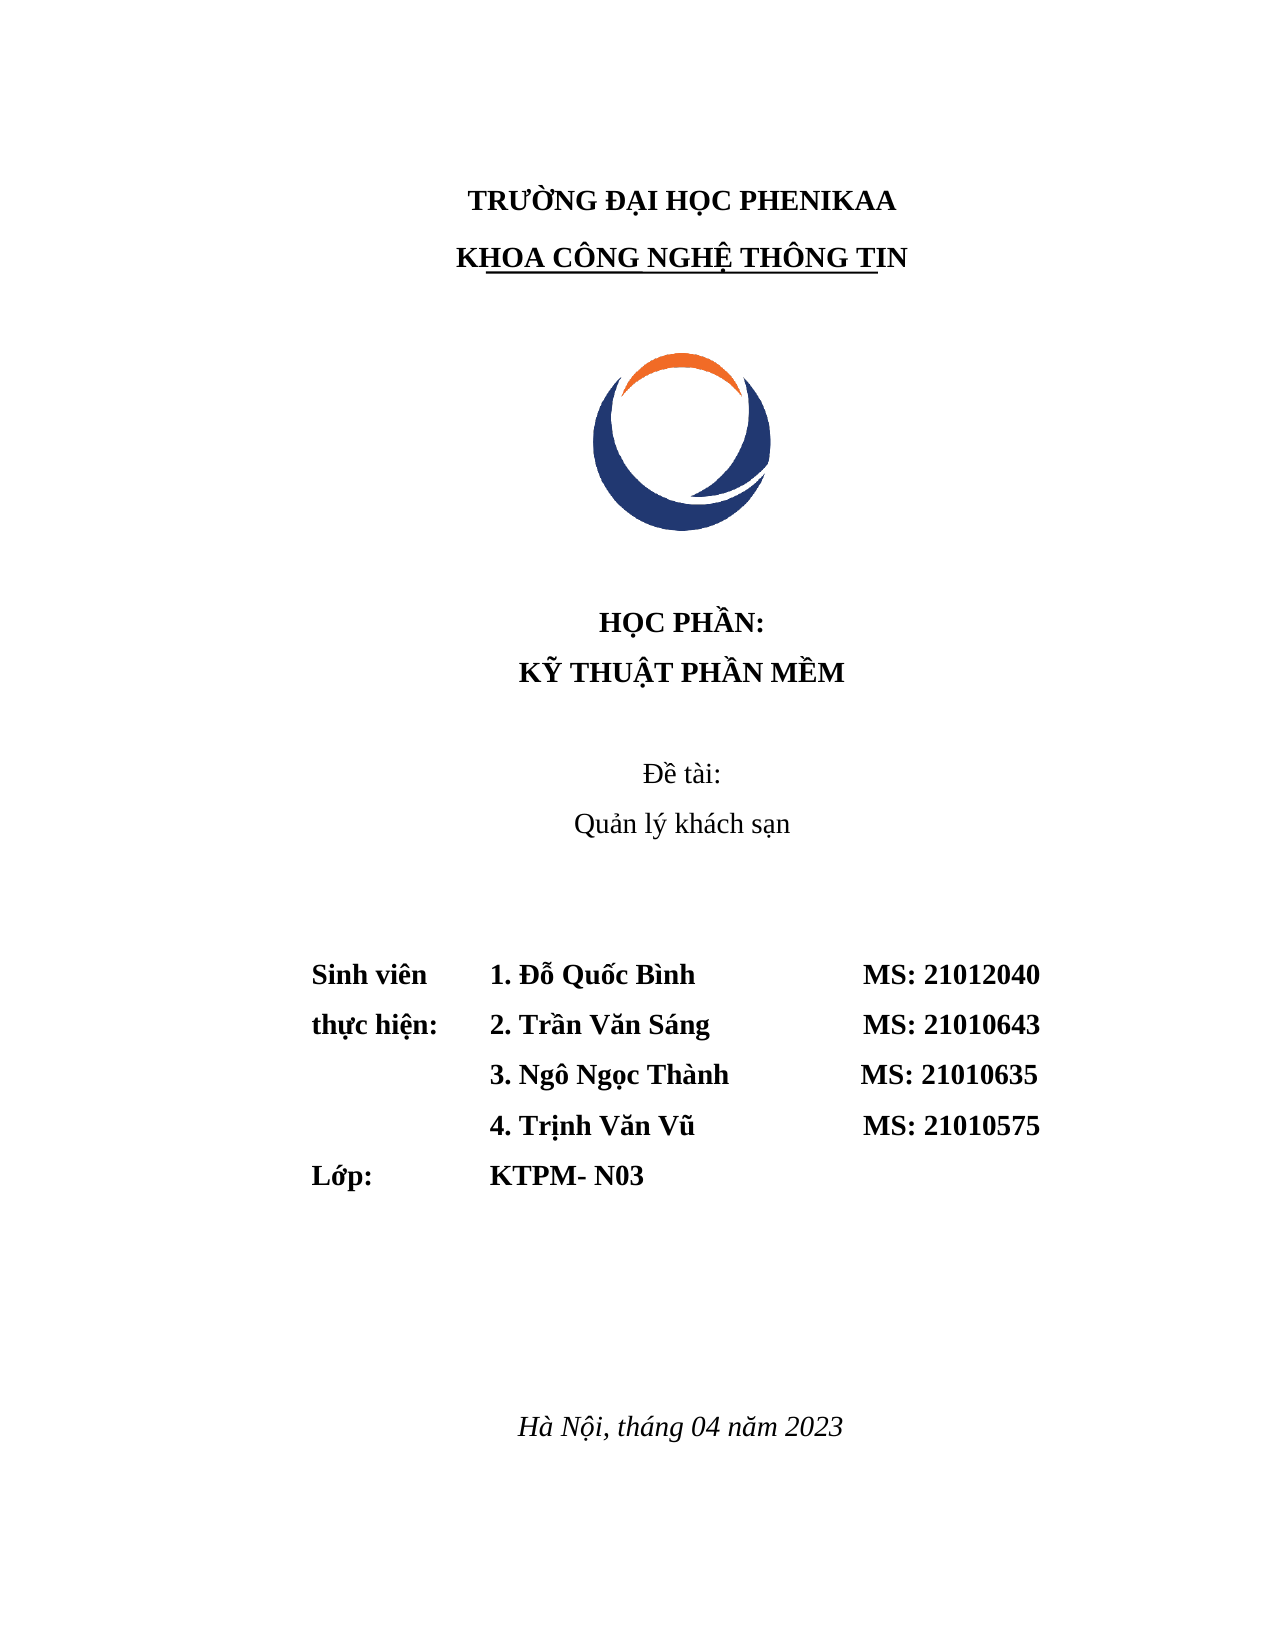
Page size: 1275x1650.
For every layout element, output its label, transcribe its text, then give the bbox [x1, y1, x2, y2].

text TRƯỜNG ĐẠI HỌC PHENIKAA [207, 183, 1157, 217]
table_cell 3. Ngô Ngọc Thành MS: 21010635 [478, 1058, 1125, 1108]
text KỸ THUẬT PHẦN MỀM [207, 655, 1157, 689]
text HỌC PHẦN: [207, 605, 1157, 638]
table_header 1. Đỗ Quốc Bình MS: 21012040 [478, 957, 1125, 1007]
text Quản lý khách sạn [207, 806, 1157, 840]
text Đề tài: [207, 756, 1157, 789]
table_cell 4. Trịnh Văn Vũ MS: 21010575 [478, 1108, 1125, 1158]
table_header Sinh viên thực hiện: [300, 957, 478, 1158]
subtitle Hà Nội, tháng 04 năm 2023 [207, 1409, 1157, 1443]
table_cell KTPM- N03 [478, 1158, 1125, 1208]
table_cell Lớp: [300, 1158, 478, 1208]
text KHOA CÔNG NGHỆ THÔNG TIN [207, 240, 1157, 273]
table_cell 2. Trần Văn Sáng MS: 21010643 [478, 1007, 1125, 1057]
picture [586, 346, 778, 538]
